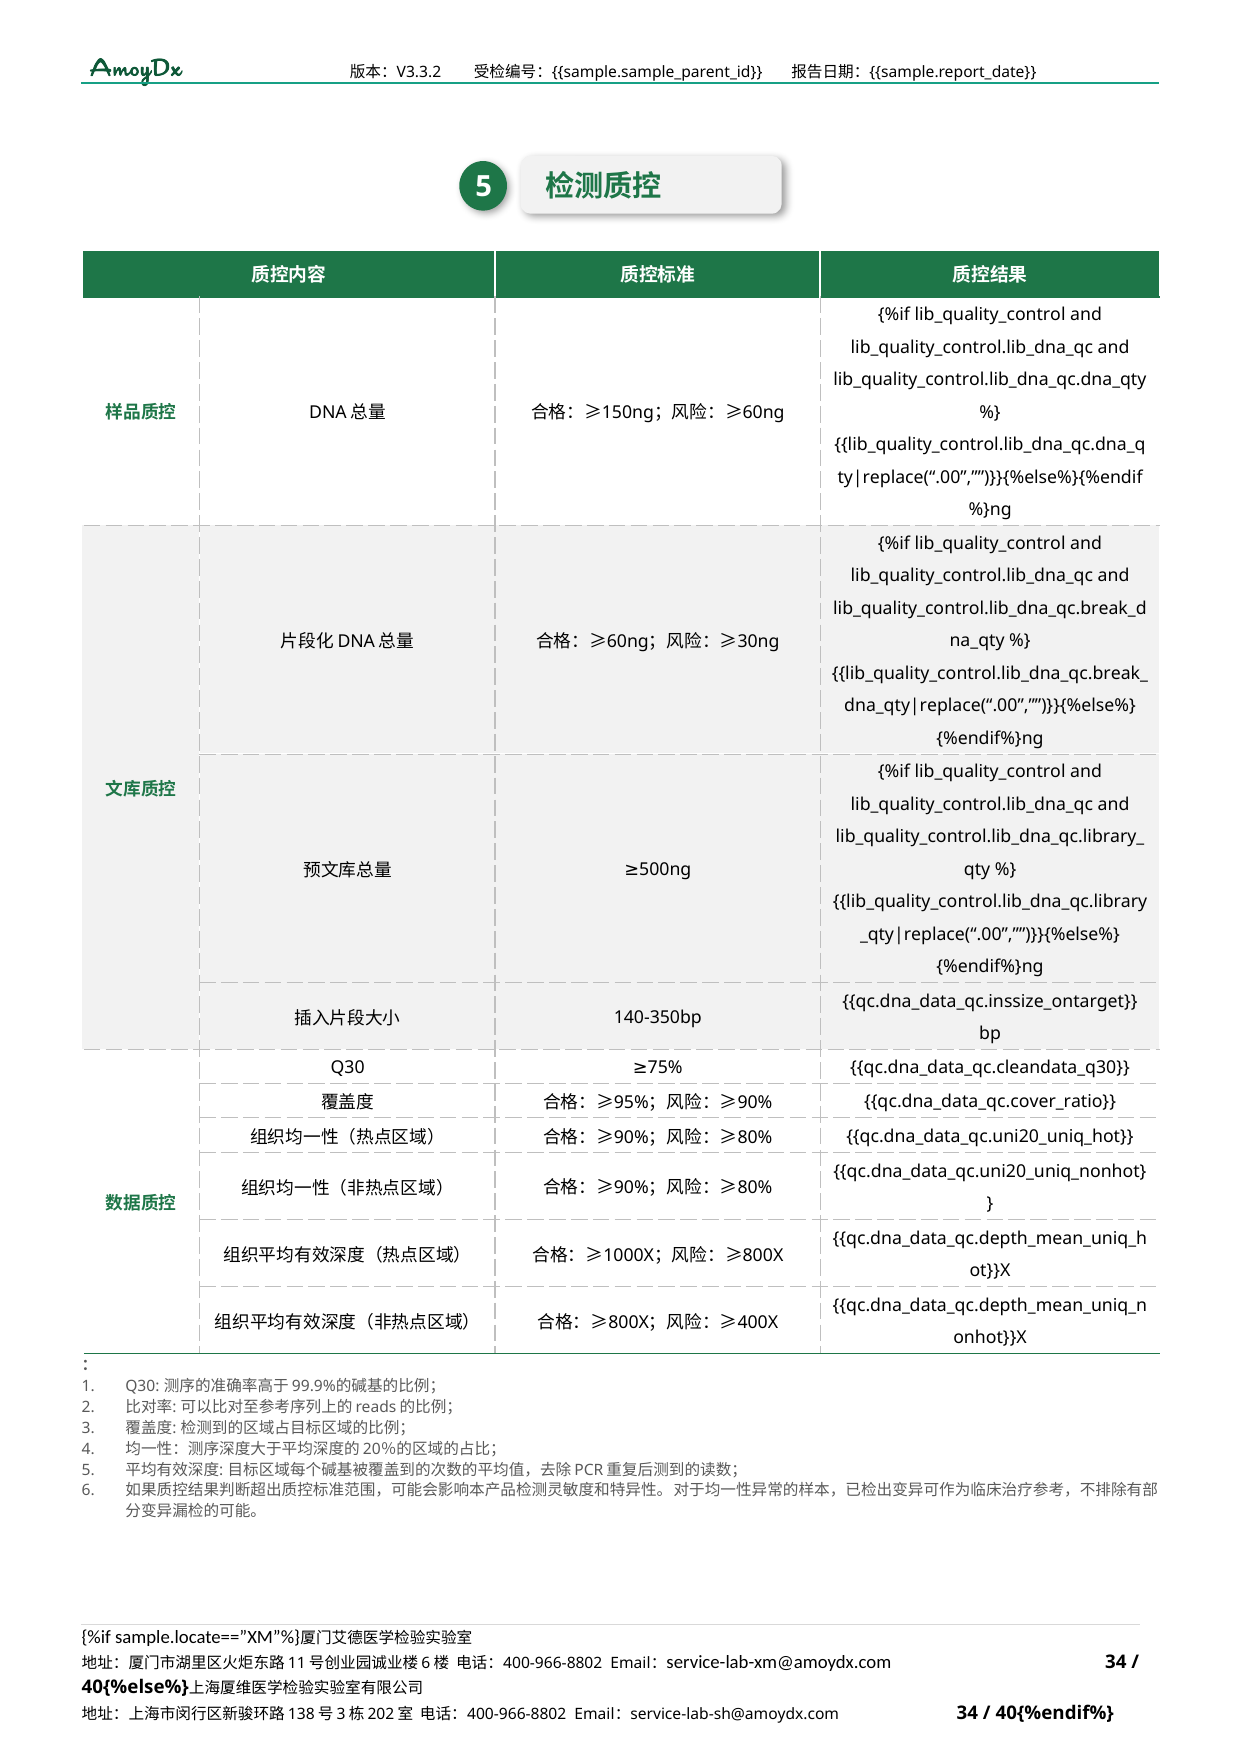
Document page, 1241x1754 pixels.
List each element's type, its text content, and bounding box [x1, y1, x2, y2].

table_header 质控标准 [496, 251, 819, 296]
table_cell ≥500ng [495, 754, 820, 982]
table_cell Q30 [200, 1049, 495, 1083]
table_cell {%if lib_quality_control and lib_quality_control.lib_dna_qc and lib_quality_control.lib_dna_qc.dna_qty%}{{lib_quality_control.lib_dna_qc.dna_qty|replace(“.00”,””)}}{%else%}{%endif%}ng [820, 298, 1159, 525]
subtitle 5 检测质控 [81, 152, 1159, 217]
picture [58, 36, 208, 101]
table_cell DNA总量 [200, 298, 495, 525]
table_cell 合格：≥95%；风险：≥90% [495, 1083, 820, 1117]
table_header 质控结果 [821, 251, 1159, 296]
table_cell 合格：≥90%；风险：≥80% [495, 1152, 820, 1219]
table_cell {{qc.dna_data_qc.cover_ratio}} [820, 1083, 1159, 1117]
table_cell 合格：≥60ng；风险：≥30ng [495, 525, 820, 753]
table_cell 组织均一性（热点区域） [200, 1117, 495, 1152]
table_cell 组织平均有效深度（热点区域） [200, 1219, 495, 1286]
table_cell 覆盖度 [200, 1083, 495, 1117]
table_cell 组织均一性（非热点区域） [200, 1152, 495, 1219]
table_cell 140-350bp [495, 982, 820, 1049]
table_cell {{qc.dna_data_qc.depth_mean_uniq_nonhot}}X [820, 1286, 1159, 1353]
table_cell {%if lib_quality_control and lib_quality_control.lib_dna_qc and lib_quality_control.lib_dna_qc.break_dna_qty %}{{lib_quality_control.lib_dna_qc.break_dna_qty|replace(“.00”,””)}}{%else%}{%endif%}ng [820, 525, 1159, 753]
table_cell {{qc.dna_data_qc.inssize_ontarget}} bp [820, 982, 1159, 1049]
table_cell 插入片段大小 [200, 982, 495, 1049]
table_cell 文库质控 [82, 525, 199, 1049]
table_cell ≥75% [495, 1049, 820, 1083]
list 平均有效深度: 目标区域每个碱基被覆盖到的次数的平均值，去除PCR重复后测到的读数； [81, 1458, 1159, 1479]
list 如果质控结果判断超出质控标准范围，可能会影响本产品检测灵敏度和特异性。对于均一性异常的样本，已检出变异可作为临床治疗参考，不排除有部分变异漏检的可能。 [81, 1479, 1159, 1521]
table_cell {{qc.dna_data_qc.uni20_uniq_nonhot}} [820, 1152, 1159, 1219]
text ： [81, 1354, 1159, 1375]
table_cell 预文库总量 [200, 754, 495, 982]
table_cell {{qc.dna_data_qc.uni20_uniq_hot}} [820, 1117, 1159, 1152]
list 均一性：测序深度大于平均深度的20％的区域的占比； [81, 1437, 1159, 1458]
table_cell 合格：≥90%；风险：≥80% [495, 1117, 820, 1152]
table_cell 合格：≥1000X；风险：≥800X [495, 1219, 820, 1286]
table_header 质控内容 [83, 251, 494, 296]
table_cell 数据质控 [82, 1049, 199, 1353]
table_cell {{qc.dna_data_qc.depth_mean_uniq_hot}}X [820, 1219, 1159, 1286]
table_cell {{qc.dna_data_qc.cleandata_q30}} [820, 1049, 1159, 1083]
table_cell 片段化DNA总量 [200, 525, 495, 753]
table_cell {%if lib_quality_control and lib_quality_control.lib_dna_qc and lib_quality_control.lib_dna_qc.library_qty %}{{lib_quality_control.lib_dna_qc.library_qty|replace(“.00”,””)}}{%else%}{%endif%}ng [820, 754, 1159, 982]
list 覆盖度: 检测到的区域占目标区域的比例； [81, 1417, 1159, 1437]
list 比对率: 可以比对至参考序列上的reads的比例； [81, 1396, 1159, 1417]
table_cell 组织平均有效深度（非热点区域） [200, 1286, 495, 1353]
table_cell 样品质控 [82, 298, 199, 525]
table_cell 合格：≥800X；风险：≥400X [495, 1286, 820, 1353]
list Q30: 测序的准确率高于99.9%的碱基的比例； [81, 1375, 1159, 1396]
table_cell 合格：≥150ng；风险：≥60ng [495, 298, 820, 525]
